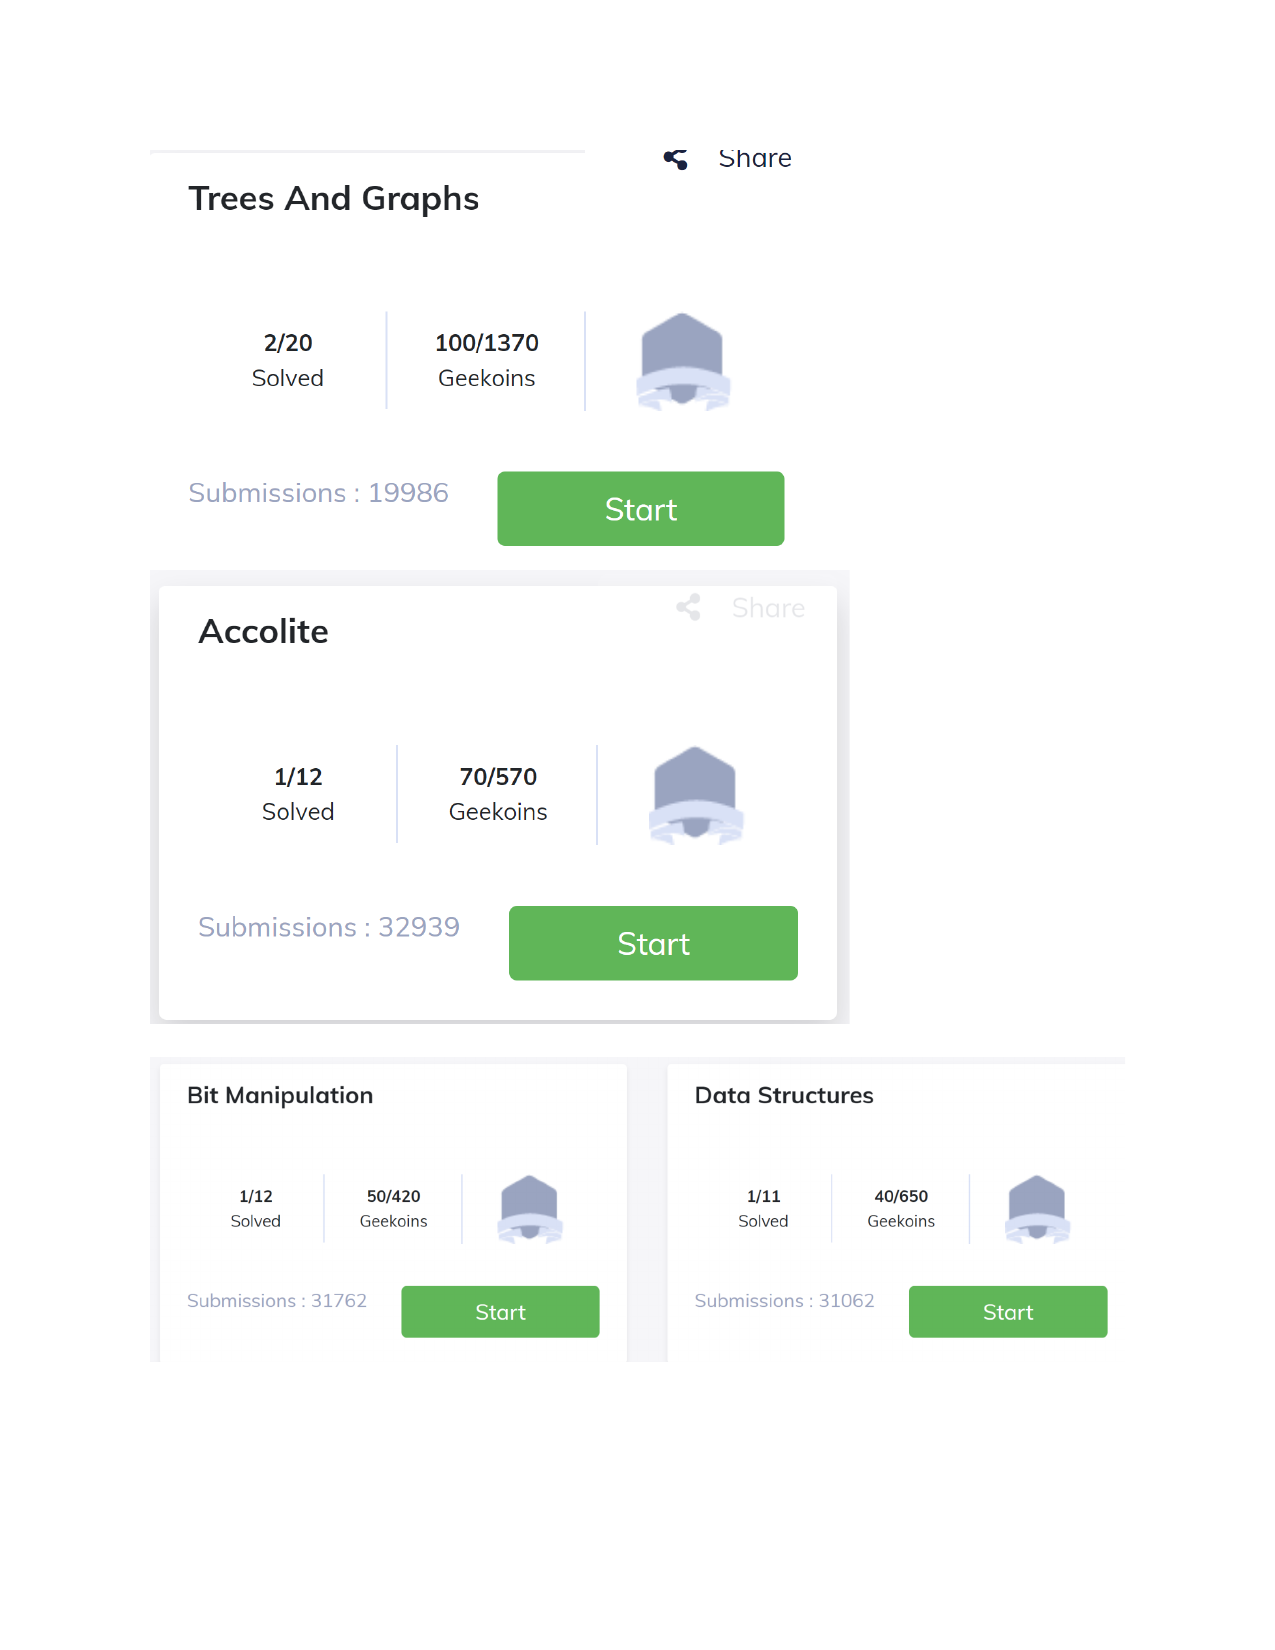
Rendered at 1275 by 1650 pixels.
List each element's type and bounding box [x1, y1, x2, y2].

picture [150, 570, 850, 1024]
picture [150, 1057, 1125, 1362]
picture [150, 150, 807, 567]
